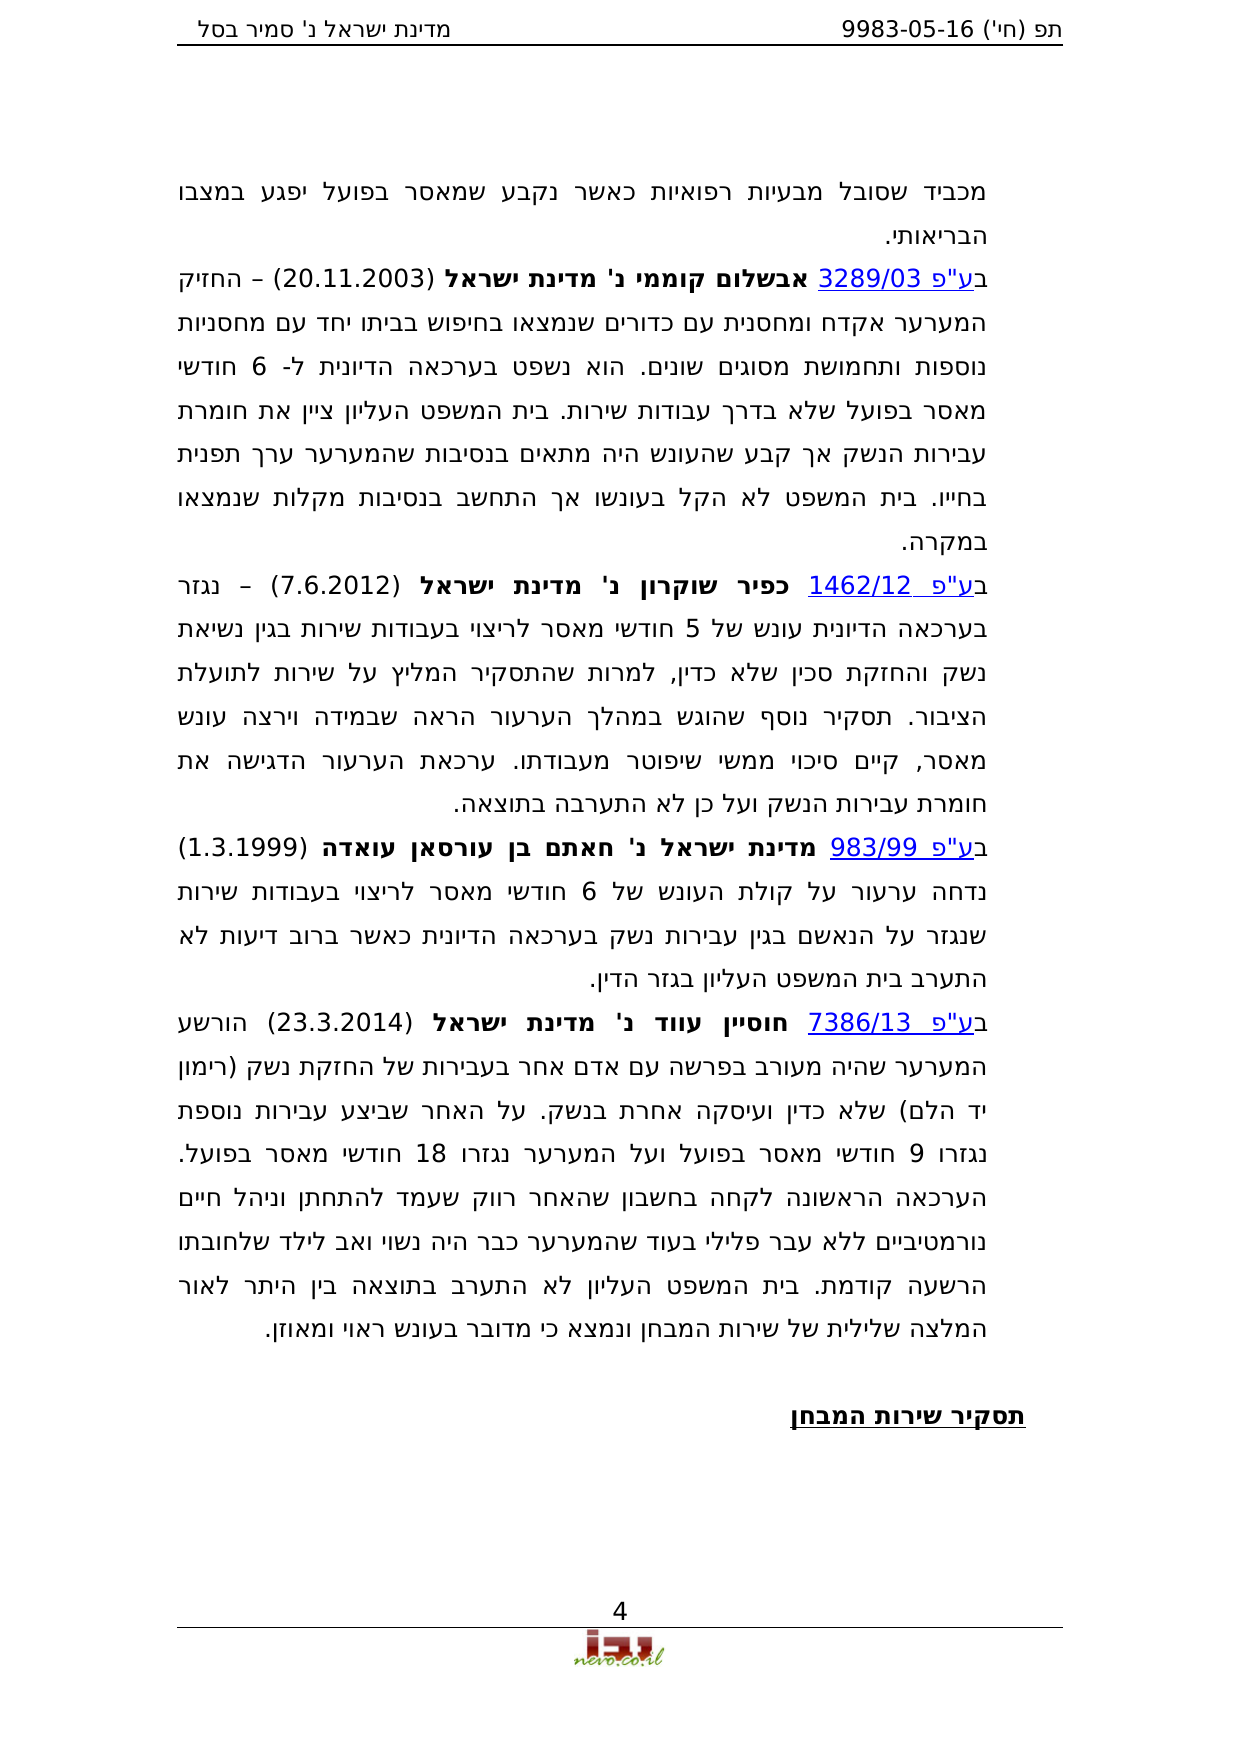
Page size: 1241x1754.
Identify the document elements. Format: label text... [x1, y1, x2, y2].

list בע"פ 983/99 מדינת ישראל נ' חאתם בן עורסאן עואדה (1.3.1999) נדחה ערעור על קולת העונש של 6 חודשי מאסר לריצוי בעבודות שירות שנגזר על הנאשם בגין עבירות נשק בערכאה הדיונית כאשר ברוב דיעות לא התערב בית המשפט העליון בגזר הדין. [177, 833, 988, 994]
list תסקיר שירות המבחן [177, 1402, 1026, 1431]
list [177, 177, 1026, 250]
list בע"פ 7386/13 חוסיין עווד נ' מדינת ישראל (23.3.2014) הורשע המערער שהיה מעורב בפרשה עם אדם אחר בעבירות של החזקת נשק (רימון יד הלם) שלא כדין ועיסקה אחרת בנשק. על האחר שביצע עבירות נוספת נגזרו 9 חודשי מאסר בפועל ועל המערער נגזרו 18 חודשי מאסר בפועל. הערכאה הראשונה לקחה בחשבון שהאחר רווק שעמד להתחתן וניהל חיים נורמטיביים ללא עבר פלילי בעוד שהמערער כבר היה נשוי ואב לילד שלחובתו הרשעה קודמת. בית המשפט העליון לא התערב בתוצאה בין היתר לאור המלצה שלילית של שירות המבחן ונמצא כי מדובר בעונש ראוי ומאוזן. [177, 1008, 988, 1344]
list בע"פ 3289/03 אבשלום קוממי נ' מדינת ישראל (20.11.2003) – החזיק המערער אקדח ומחסנית עם כדורים שנמצאו בחיפוש בביתו יחד עם מחסניות נוספות ותחמושת מסוגים שונים. הוא נשפט בערכאה הדיונית ל- 6 חודשי מאסר בפועל שלא בדרך עבודות שירות. בית המשפט העליון ציין את חומרת עבירות הנשק אך קבע שהעונש היה מתאים בנסיבות שהמערער ערך תפנית בחייו. בית המשפט לא הקל בעונשו אך התחשב בנסיבות מקלות שנמצאו במקרה. [177, 265, 988, 556]
picture [574, 1629, 666, 1667]
list בע"פ 1462/12 כפיר שוקרון נ' מדינת ישראל (7.6.2012) – נגזר בערכאה הדיונית עונש של 5 חודשי מאסר לריצוי בעבודות שירות בגין נשיאת נשק והחזקת סכין שלא כדין, למרות שהתסקיר המליץ על שירות לתועלת הציבור. תסקיר נוסף שהוגש במהלך הערעור הראה שבמידה וירצה עונש מאסר, קיים סיכוי ממשי שיפוטר מעבודתו. ערכאת הערעור הדגישה את חומרת עבירות הנשק ועל כן לא התערבה בתוצאה. [177, 571, 988, 819]
